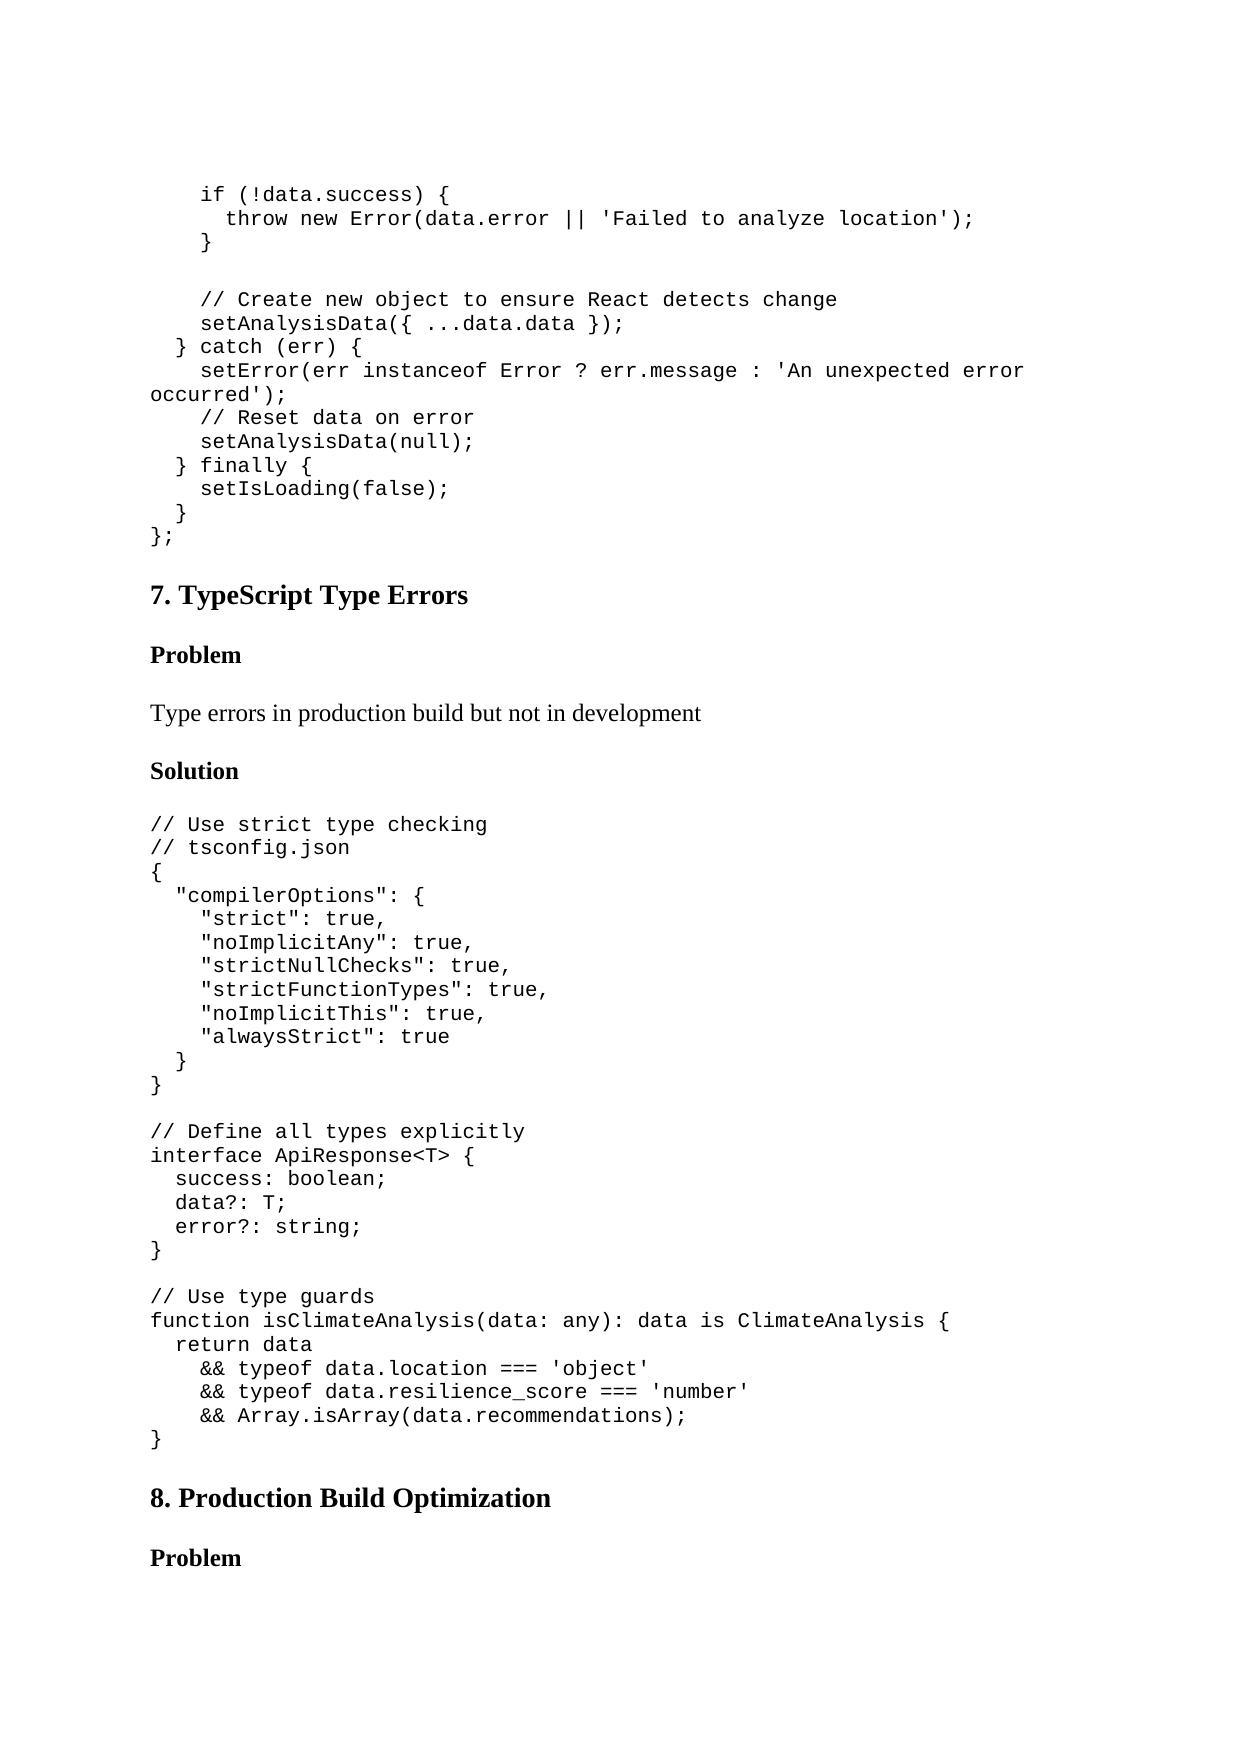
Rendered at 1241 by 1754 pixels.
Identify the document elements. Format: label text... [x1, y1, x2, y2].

text } finally { [150, 454, 1090, 478]
text && typeof data.location === 'object' [150, 1357, 1090, 1381]
text "strictFunctionTypes": true, [150, 979, 1090, 1003]
text data?: T; [150, 1192, 1090, 1216]
text // Define all types explicitly [150, 1121, 1090, 1145]
text // Use type guards [150, 1287, 1090, 1310]
text setIsLoading(false); [150, 478, 1090, 502]
text interface ApiResponse<T> { [150, 1145, 1090, 1168]
text "alwaysStrict": true [150, 1026, 1090, 1050]
text Problem [150, 1543, 1090, 1572]
text // Create new object to ensure React detects change [150, 289, 1090, 313]
text "noImplicitThis": true, [150, 1003, 1090, 1026]
text success: boolean; [150, 1168, 1090, 1192]
text function isClimateAnalysis(data: any): data is ClimateAnalysis { [150, 1310, 1090, 1334]
text } [150, 502, 1090, 526]
text // Use strict type checking [150, 814, 1090, 837]
text // Reset data on error [150, 407, 1090, 431]
text } [150, 1239, 1090, 1263]
text && Array.isArray(data.recommendations); [150, 1405, 1090, 1428]
text 7. TypeScript Type Errors [150, 578, 1090, 611]
text { [150, 861, 1090, 884]
text } [150, 1428, 1090, 1452]
text setAnalysisData(null); [150, 431, 1090, 454]
text error?: string; [150, 1216, 1090, 1239]
text Type errors in production build but not in development [150, 698, 1090, 727]
text && typeof data.resilience_score === 'number' [150, 1381, 1090, 1405]
text "compilerOptions": { [150, 884, 1090, 908]
text throw new Error(data.error || 'Failed to analyze location'); [150, 208, 1090, 231]
text Solution [150, 756, 1090, 784]
text "strictNullChecks": true, [150, 956, 1090, 979]
text if (!data.success) { [150, 184, 1090, 208]
text } [150, 231, 1090, 255]
text Problem [150, 640, 1090, 669]
text return data [150, 1334, 1090, 1357]
text setError(err instanceof Error ? err.message : 'An unexpected error occurred'); [150, 360, 1090, 407]
text setAnalysisData({ ...data.data }); [150, 313, 1090, 336]
text // tsconfig.json [150, 837, 1090, 861]
text } [150, 1050, 1090, 1074]
text "noImplicitAny": true, [150, 932, 1090, 956]
text } [150, 1074, 1090, 1097]
text } catch (err) { [150, 336, 1090, 360]
text "strict": true, [150, 908, 1090, 932]
text }; [150, 526, 1090, 549]
text 8. Production Build Optimization [150, 1481, 1090, 1514]
